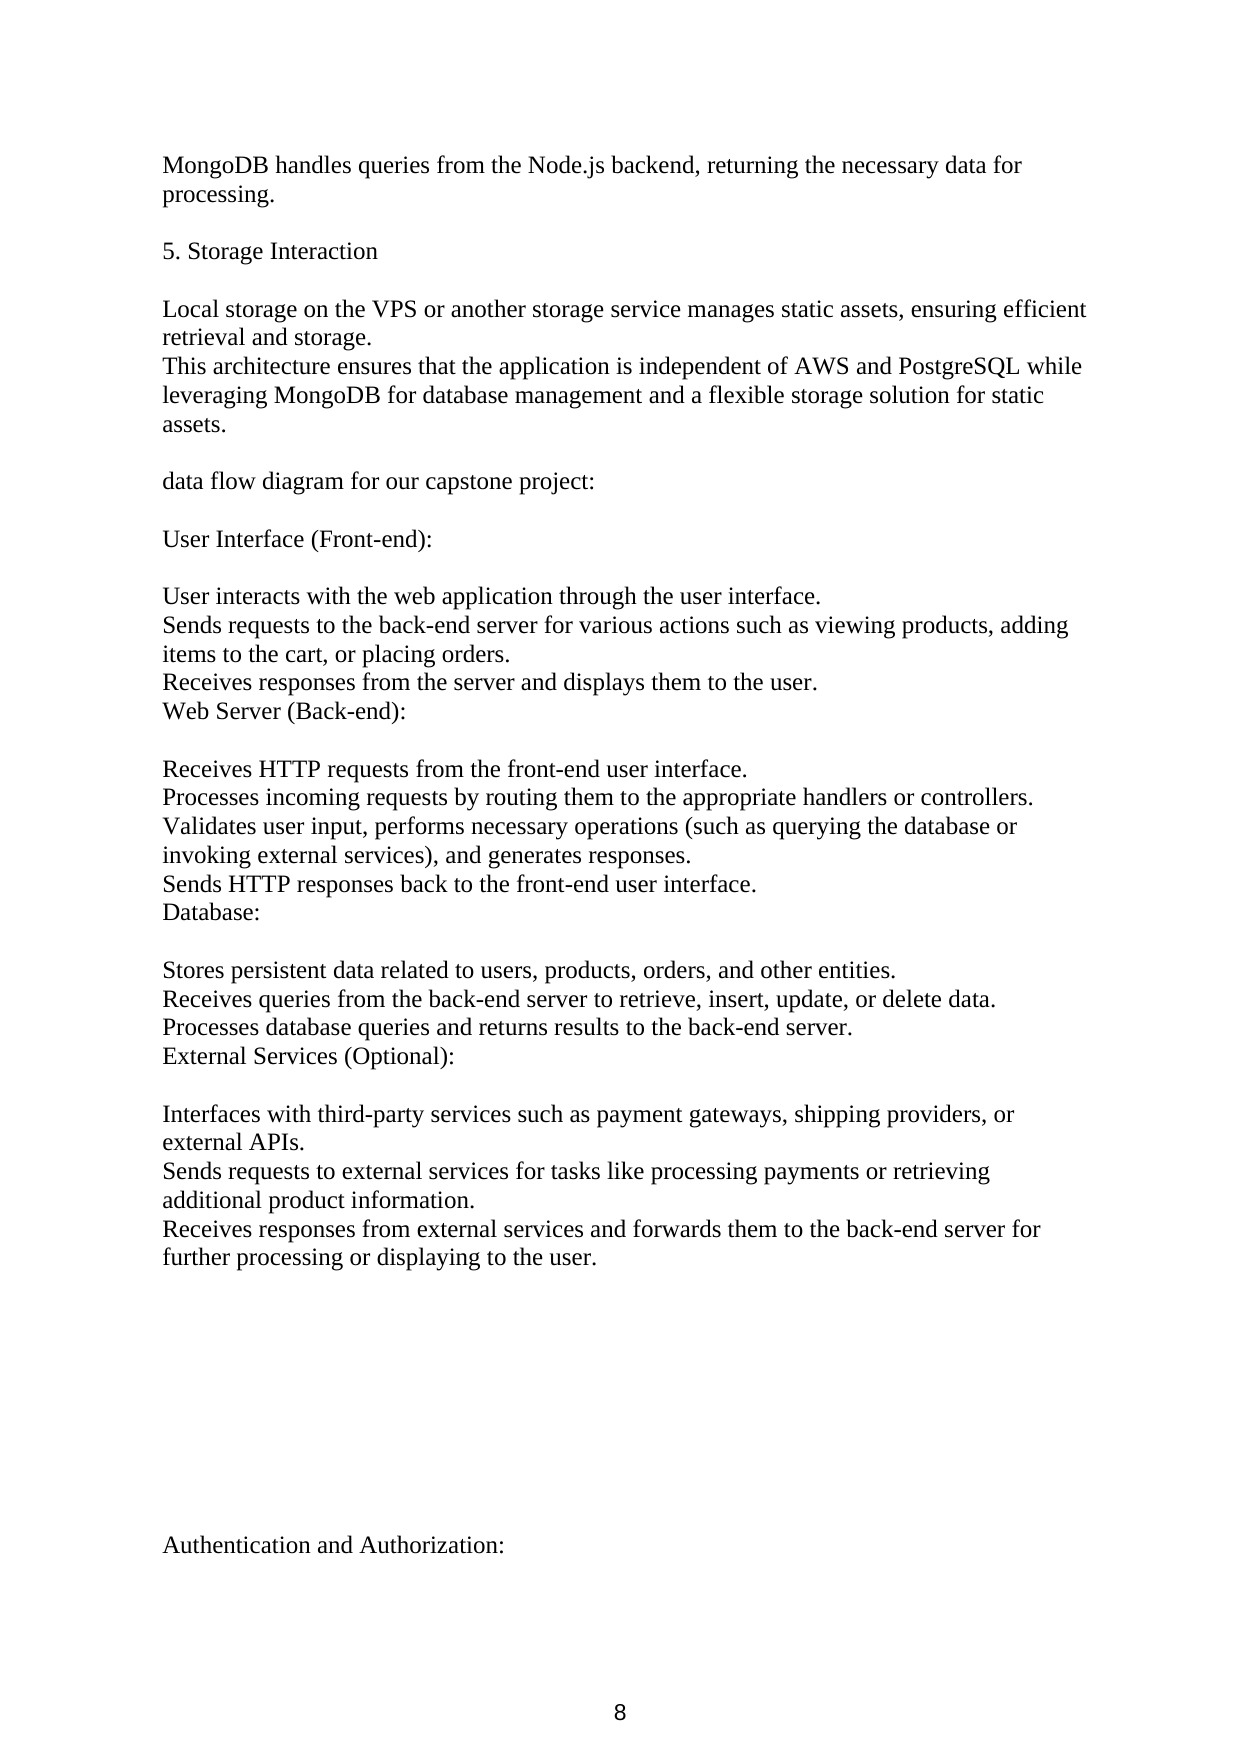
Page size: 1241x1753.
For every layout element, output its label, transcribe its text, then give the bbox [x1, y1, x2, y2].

text 5. Storage Interaction [162, 236, 1090, 265]
text Local storage on the VPS or another storage service manages static assets, ensuring efficient retrieval and storage. [162, 294, 1090, 351]
text Receives HTTP requests from the front-end user interface. [162, 754, 1090, 782]
text User interacts with the web application through the user interface. [162, 581, 1090, 610]
text Processes database queries and returns results to the back-end server. [162, 1012, 1090, 1041]
text Receives queries from the back-end server to retrieve, insert, update, or delete data. [162, 984, 1090, 1012]
text Stores persistent data related to users, products, orders, and other entities. [162, 955, 1090, 984]
text Processes incoming requests by routing them to the appropriate handlers or controllers. [162, 782, 1090, 811]
text Receives responses from the server and displays them to the user. [162, 667, 1090, 696]
text External Services (Optional): [162, 1041, 1090, 1070]
text Web Server (Back-end): [162, 696, 1090, 725]
text data flow diagram for our capstone project: [162, 466, 1090, 495]
text Sends requests to external services for tasks like processing payments or retrieving additional product information. [162, 1156, 1090, 1214]
text Interfaces with third-party services such as payment gateways, shipping providers, or external APIs. [162, 1099, 1090, 1156]
text MongoDB handles queries from the Node.js backend, returning the necessary data for processing. [162, 150, 1090, 207]
text This architecture ensures that the application is independent of AWS and PostgreSQL while leveraging MongoDB for database management and a flexible storage solution for static assets. [162, 351, 1090, 437]
text Receives responses from external services and forwards them to the back-end server for further processing or displaying to the user. [162, 1214, 1090, 1271]
text Sends HTTP responses back to the front-end user interface. [162, 869, 1090, 897]
text User Interface (Front-end): [162, 524, 1090, 552]
text Validates user input, performs necessary operations (such as querying the database or invoking external services), and generates responses. [162, 811, 1090, 869]
text Sends requests to the back-end server for various actions such as viewing products, adding items to the cart, or placing orders. [162, 610, 1090, 667]
text Database: [162, 897, 1090, 926]
text Authentication and Authorization: [162, 1530, 1090, 1559]
